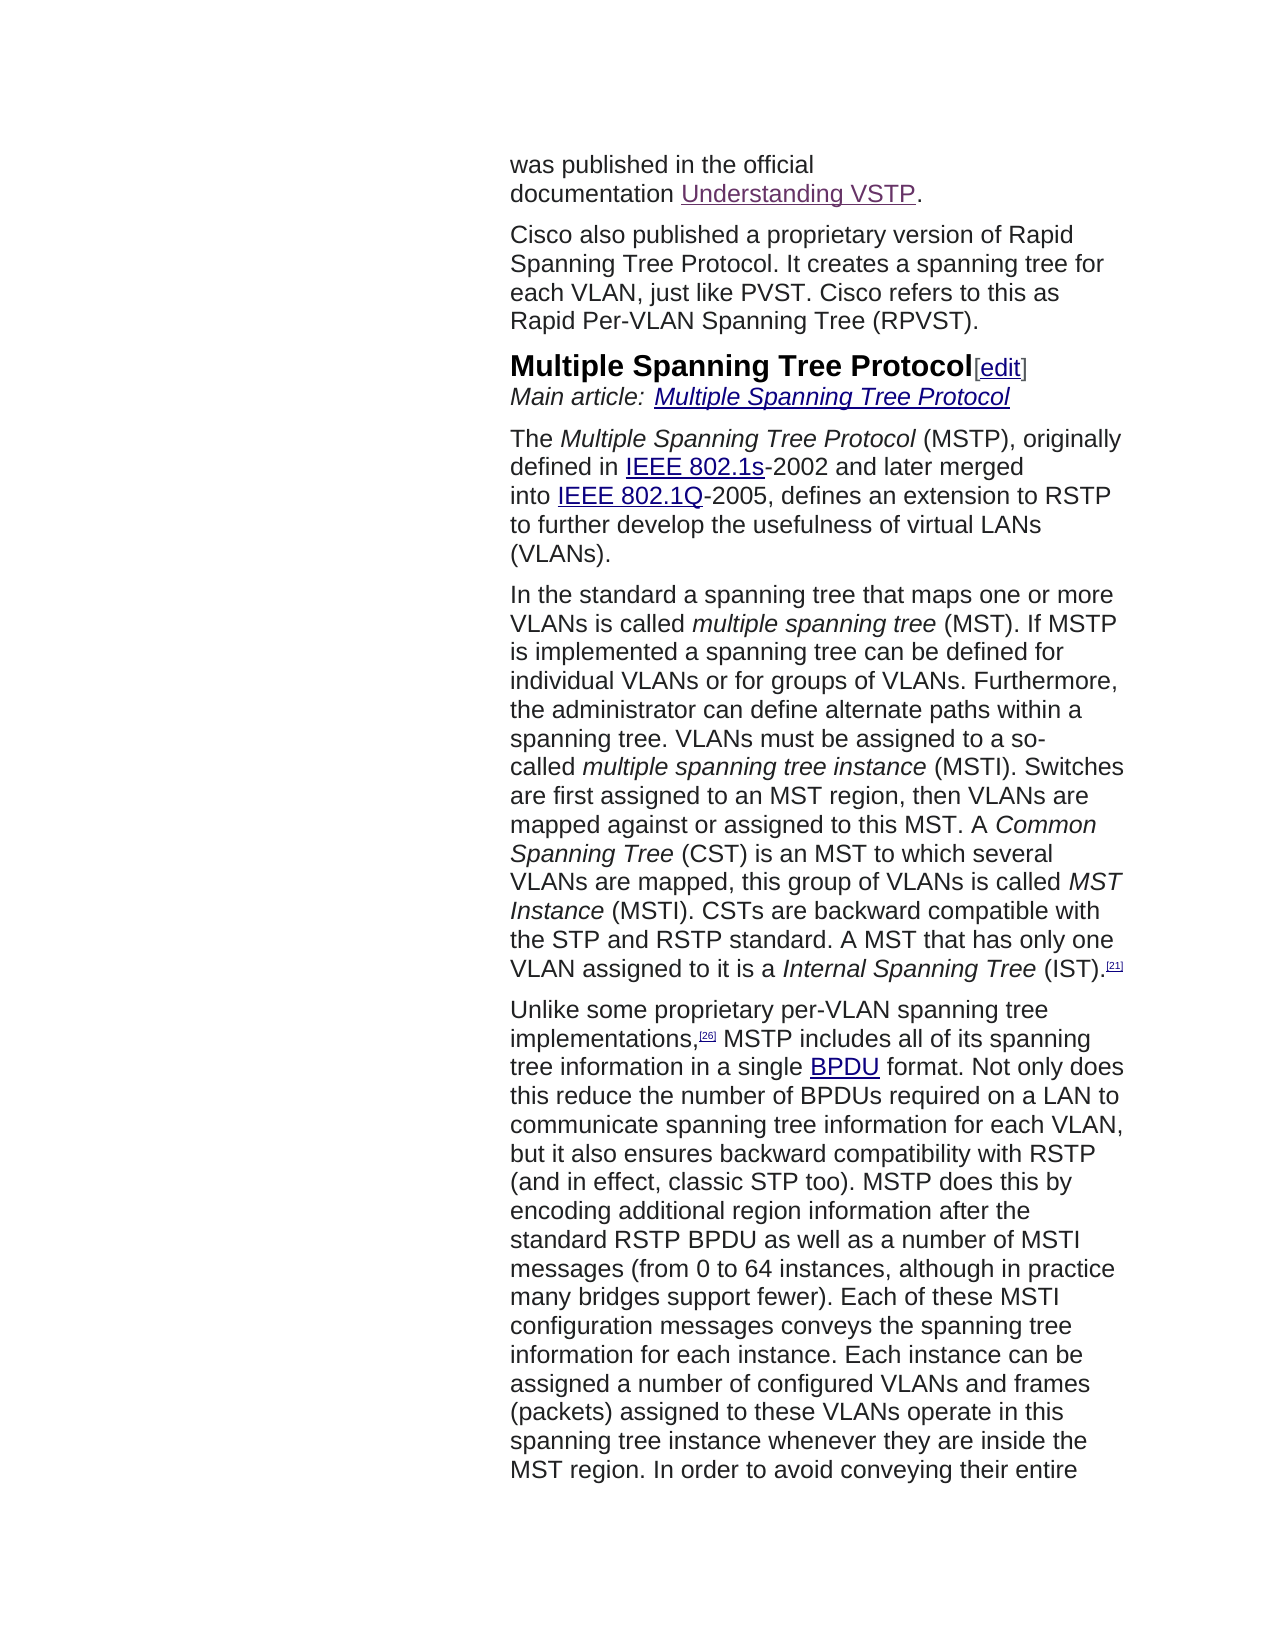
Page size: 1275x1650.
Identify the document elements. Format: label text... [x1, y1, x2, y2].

text The Multiple Spanning Tree Protocol (MSTP), originally defined in IEEE 802.1s-2002 and later merged into IEEE 802.1Q-2005, defines an extension to RSTP to further develop the usefulness of virtual LANs (VLANs). [510, 423, 1125, 567]
text Cisco also published a proprietary version of Rapid Spanning Tree Protocol. It creates a spanning tree for each VLAN, just like PVST. Cisco refers to this as Rapid Per-VLAN Spanning Tree (RPVST). [510, 220, 1125, 335]
text Multiple Spanning Tree Protocol[edit] [510, 347, 1125, 382]
text Main article: Multiple Spanning Tree Protocol [510, 382, 1125, 411]
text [510, 150, 1125, 207]
text In the standard a spanning tree that maps one or more VLANs is called multiple spanning tree (MST). If MSTP is implemented a spanning tree can be defined for individual VLANs or for groups of VLANs. Furthermore, the administrator can define alternate paths within a spanning tree. VLANs must be assigned to a so-called multiple spanning tree instance (MSTI). Switches are first assigned to an MST region, then VLANs are mapped against or assigned to this MST. A Common Spanning Tree (CST) is an MST to which several VLANs are mapped, this group of VLANs is called MST Instance (MSTI). CSTs are backward compatible with the STP and RSTP standard. A MST that has only one VLAN assigned to it is a Internal Spanning Tree (IST).[21] [510, 580, 1125, 982]
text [510, 995, 1125, 1483]
